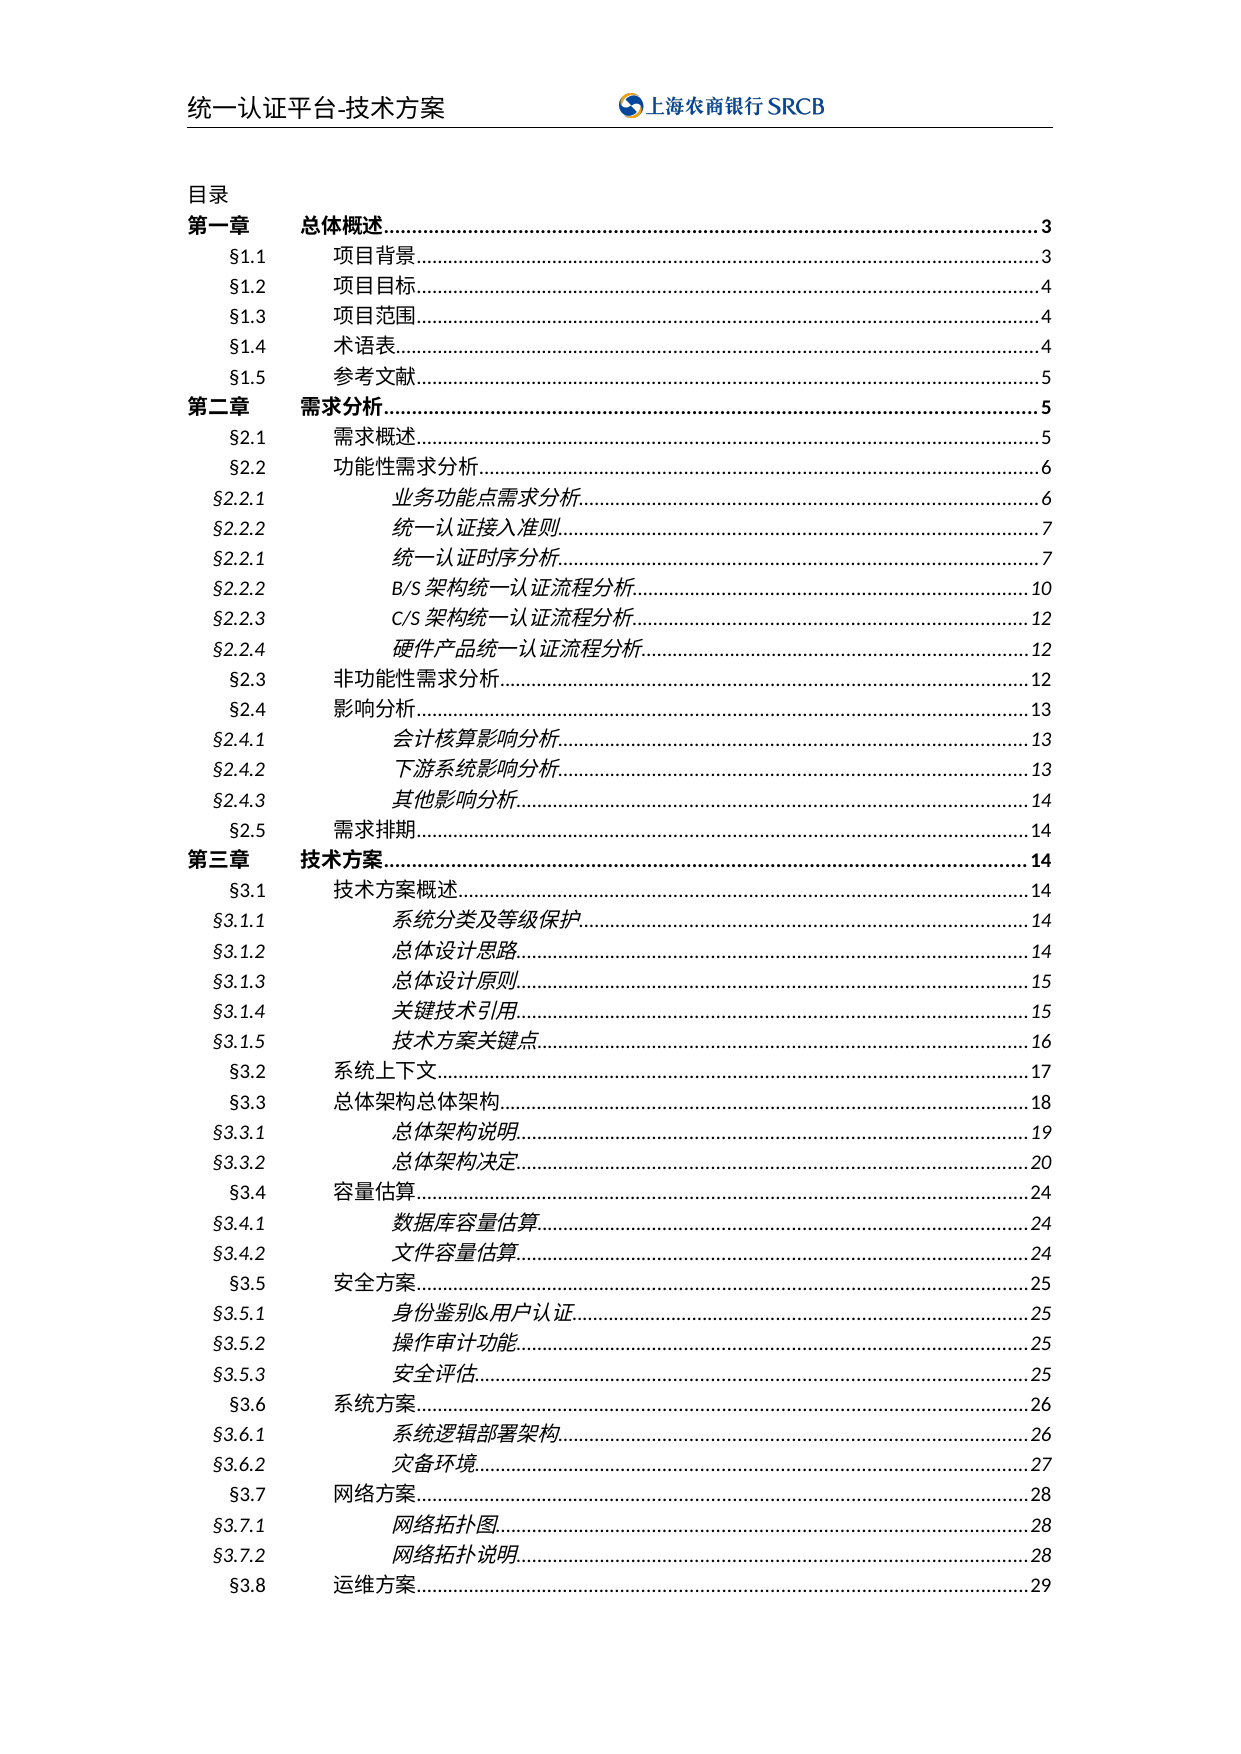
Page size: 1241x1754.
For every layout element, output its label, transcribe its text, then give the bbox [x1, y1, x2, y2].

text §2.5 需求排期 14 [187, 813, 1053, 843]
text §3.1.3 总体设计原则 15 [212, 964, 1028, 994]
text §3.5.1 身份鉴别&用户认证 25 [212, 1296, 1028, 1327]
text §3.3 总体架构总体架构 18 [187, 1085, 1053, 1115]
text §3.8 运维方案 29 [187, 1568, 1053, 1598]
text §3.7.1 网络拓扑图 28 [212, 1508, 1028, 1538]
text §3.5 安全方案 25 [187, 1266, 1053, 1296]
text §2.4.1 会计核算影响分析 13 [212, 722, 1028, 753]
picture [619, 93, 824, 118]
text §2.2.1 统一认证时序分析 7 [212, 541, 1028, 571]
text §3.4 容量估算 24 [187, 1176, 1053, 1206]
text §3.1.1 系统分类及等级保护 14 [212, 904, 1028, 934]
text §2.2.2 B/S架构统一认证流程分析 10 [212, 571, 1028, 602]
text §3.4.1 数据库容量估算 24 [212, 1206, 1028, 1236]
text §2.2.2 统一认证接入准则 7 [212, 511, 1028, 541]
text §2.4.3 其他影响分析 14 [212, 783, 1028, 813]
text §3.7.2 网络拓扑说明 28 [212, 1538, 1028, 1568]
text 第一章 总体概述 3 [187, 209, 1053, 239]
text §3.3.2 总体架构决定 20 [212, 1145, 1028, 1176]
text §2.4.2 下游系统影响分析 13 [212, 753, 1028, 783]
text §1.5 参考文献 5 [187, 360, 1053, 390]
text §1.1 项目背景 3 [187, 239, 1053, 269]
text §3.6 系统方案 26 [187, 1387, 1053, 1417]
text §2.4 影响分析 13 [187, 692, 1053, 722]
text §2.2.1 业务功能点需求分析 6 [212, 481, 1028, 511]
text §3.6.2 灾备环境 27 [212, 1447, 1028, 1478]
text §3.1.4 关键技术引用 15 [212, 994, 1028, 1024]
text §1.2 项目目标 4 [187, 269, 1053, 299]
text §3.3.1 总体架构说明 19 [212, 1115, 1028, 1145]
text §3.5.2 操作审计功能 25 [212, 1327, 1028, 1357]
text §3.1 技术方案概述 14 [187, 873, 1053, 904]
text 目录 [187, 179, 1053, 209]
text §2.2 功能性需求分析 6 [187, 451, 1053, 481]
text §2.1 需求概述 5 [187, 420, 1053, 451]
text §3.7 网络方案 28 [187, 1478, 1053, 1508]
text §3.1.5 技术方案关键点 16 [212, 1024, 1028, 1055]
text §3.6.1 系统逻辑部署架构 26 [212, 1417, 1028, 1447]
text §2.3 非功能性需求分析 12 [187, 662, 1053, 692]
text §2.2.3 C/S架构统一认证流程分析 12 [212, 602, 1028, 632]
text 第二章 需求分析 5 [187, 390, 1053, 420]
text §3.1.2 总体设计思路 14 [212, 934, 1028, 964]
text §3.4.2 文件容量估算 24 [212, 1236, 1028, 1266]
text 第三章 技术方案 14 [187, 843, 1053, 873]
text §3.2 系统上下文 17 [187, 1055, 1053, 1085]
text §1.4 术语表 4 [187, 330, 1053, 360]
text §1.3 项目范围 4 [187, 299, 1053, 330]
text §2.2.4 硬件产品统一认证流程分析 12 [212, 632, 1028, 662]
text §3.5.3 安全评估 25 [212, 1357, 1028, 1387]
